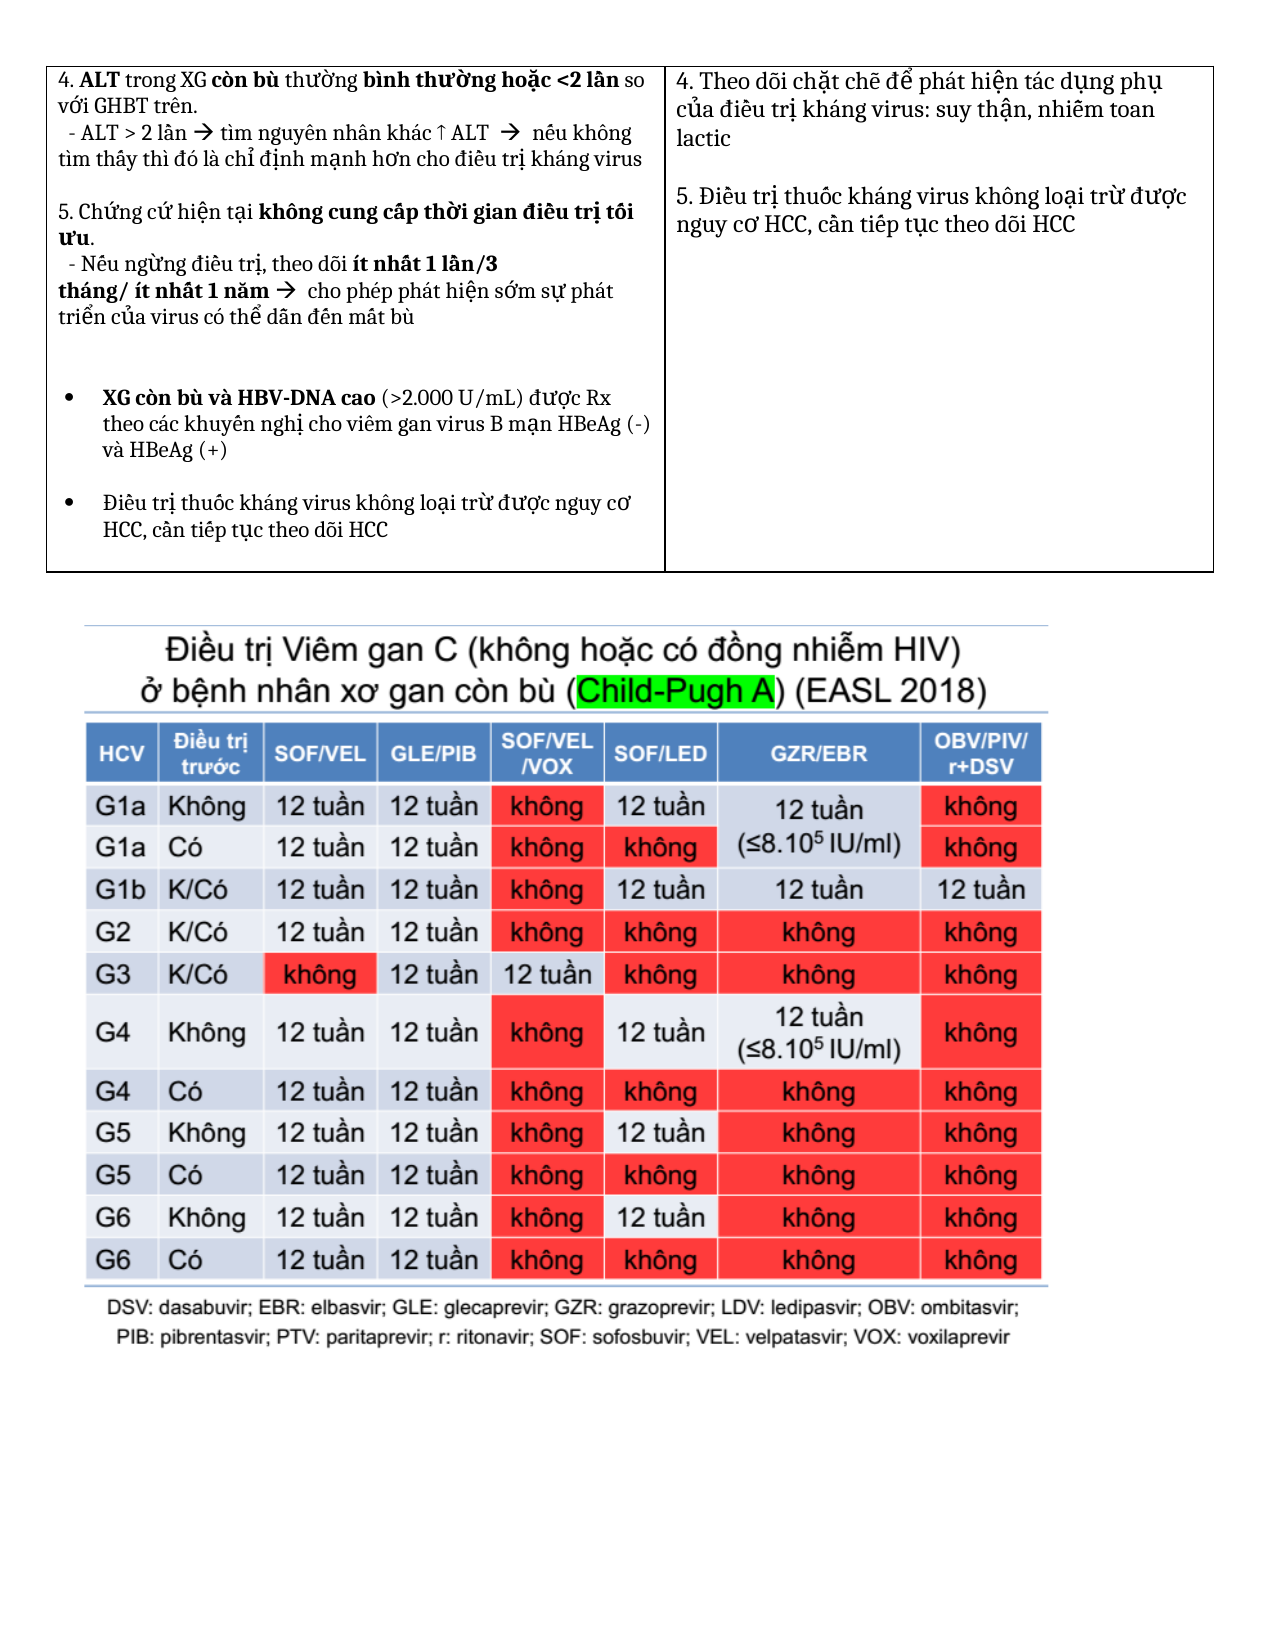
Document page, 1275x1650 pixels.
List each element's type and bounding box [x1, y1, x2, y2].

table_cell [666, 67, 1213, 571]
table_cell [47, 67, 664, 571]
picture [84, 625, 1049, 1349]
